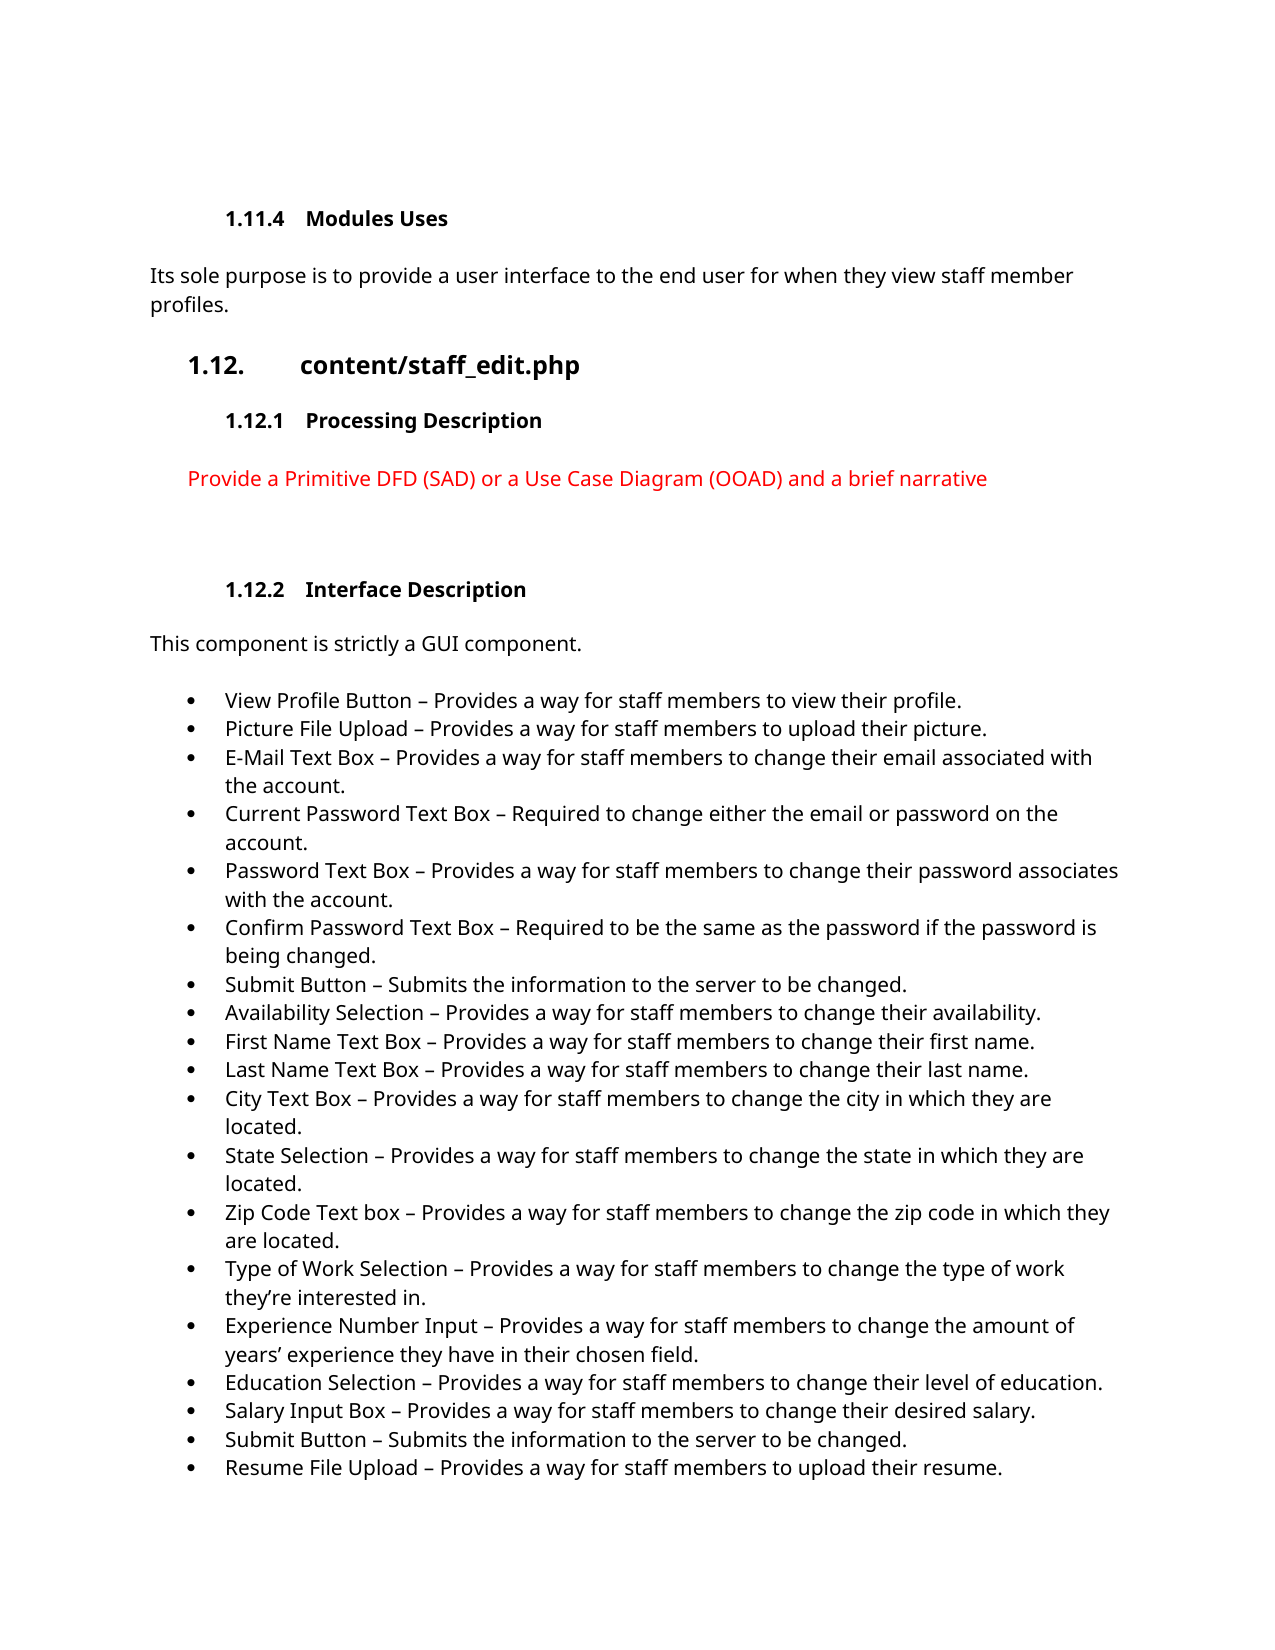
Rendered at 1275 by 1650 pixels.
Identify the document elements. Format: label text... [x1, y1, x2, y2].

list Experience Number Input – Provides a way for staff members to change the amount of years’ experience they have in their chosen field. [187, 1311, 1125, 1368]
text This component is strictly a GUI component. [150, 629, 1125, 657]
list Submit Button – Submits the information to the server to be changed. [187, 1425, 1125, 1453]
list Type of Work Selection – Provides a way for staff members to change the type of work they’re interested in. [187, 1254, 1125, 1311]
list Confirm Password Text Box – Required to be the same as the password if the password is being changed. [187, 913, 1125, 970]
list Submit Button – Submits the information to the server to be changed. [187, 970, 1125, 998]
list Current Password Text Box – Required to change either the email or password on the account. [187, 799, 1125, 856]
list State Selection – Provides a way for staff members to change the state in which they are located. [187, 1141, 1125, 1198]
list Availability Selection – Provides a way for staff members to change their availability. [187, 998, 1125, 1027]
subtitle Modules Uses [225, 204, 1125, 232]
list Salary Input Box – Provides a way for staff members to change their desired salary. [187, 1397, 1125, 1425]
list Education Selection – Provides a way for staff members to change their level of education. [187, 1368, 1125, 1397]
text Provide a Primitive DFD (SAD) or a Use Case Diagram (OOAD) and a brief narrative [187, 464, 1125, 492]
list First Name Text Box – Provides a way for staff members to change their first name. [187, 1027, 1125, 1055]
list Picture File Upload – Provides a way for staff members to upload their picture. [187, 714, 1125, 743]
list Last Name Text Box – Provides a way for staff members to change their last name. [187, 1055, 1125, 1084]
subtitle Processing Description [225, 406, 1125, 435]
list Resume File Upload – Provides a way for staff members to upload their resume. [187, 1453, 1125, 1482]
subtitle Interface Description [225, 575, 1125, 604]
list Password Text Box – Provides a way for staff members to change their password associates with the account. [187, 856, 1125, 913]
text Its sole purpose is to provide a user interface to the end user for when they view staff member profiles. [150, 261, 1125, 318]
list City Text Box – Provides a way for staff members to change the city in which they are located. [187, 1084, 1125, 1141]
list Zip Code Text box – Provides a way for staff members to change the zip code in which they are located. [187, 1198, 1125, 1254]
subtitle content/staff_edit.php [187, 347, 1125, 381]
list View Profile Button – Provides a way for staff members to view their profile. [187, 686, 1125, 714]
list E-Mail Text Box – Provides a way for staff members to change their email associated with the account. [187, 743, 1125, 799]
